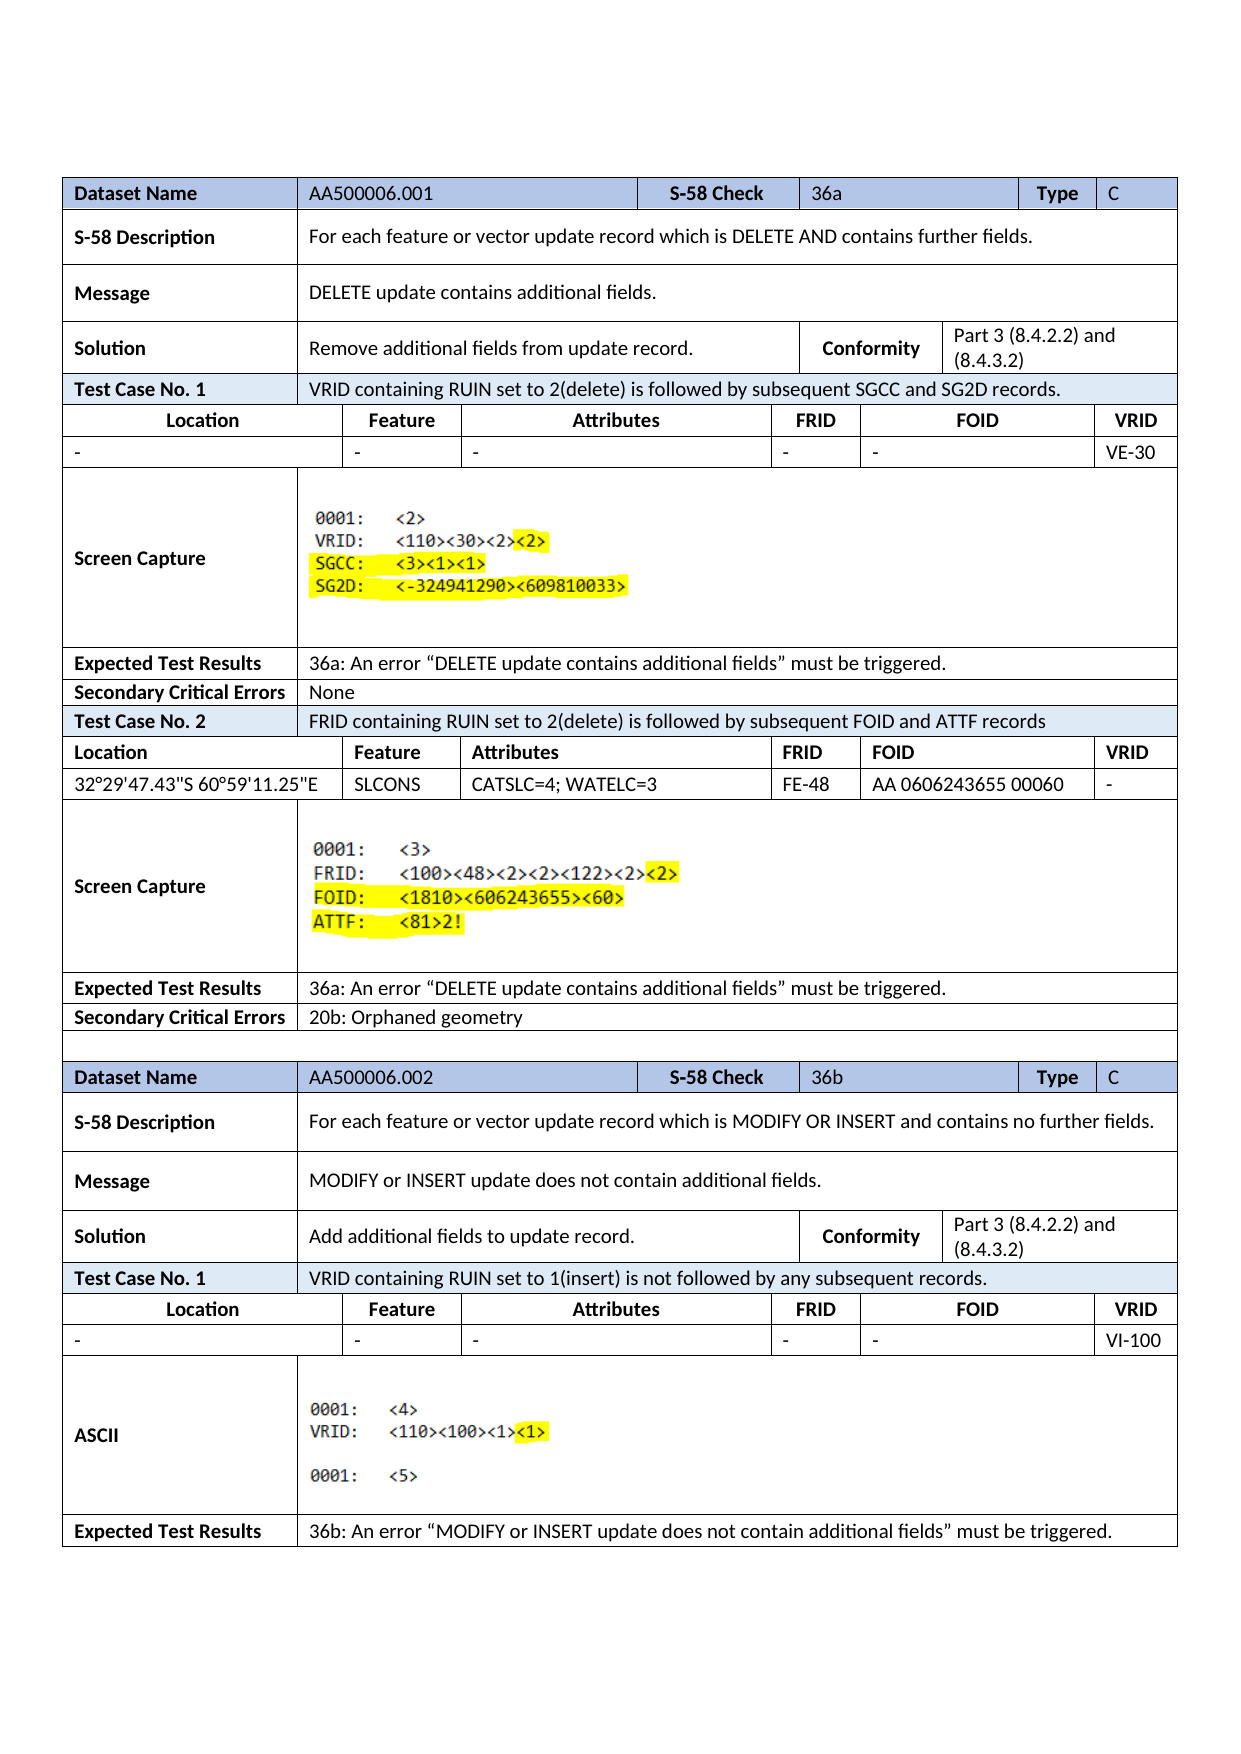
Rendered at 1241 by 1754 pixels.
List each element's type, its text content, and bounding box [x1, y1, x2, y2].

table_cell [63, 1031, 1177, 1061]
table_cell [298, 468, 1177, 647]
table_cell [298, 800, 1177, 972]
table_cell MODIFY or INSERT update does not contain additional fields. [298, 1152, 1177, 1210]
table_cell Feature [343, 737, 460, 767]
table_cell Screen Capture [63, 468, 297, 647]
table_cell Add additional fields to update record. [298, 1211, 799, 1262]
table_cell FE-48 [772, 769, 860, 799]
table_cell - [772, 1325, 860, 1355]
table_cell ASCII [63, 1356, 297, 1514]
table_cell S-58 Description [63, 210, 297, 264]
table_cell Secondary Critical Errors [63, 1004, 297, 1030]
table_cell Dataset Name [63, 1062, 297, 1092]
table_cell VRID [1095, 1294, 1177, 1324]
table_cell CATSLC=4; WATELC=3 [461, 769, 771, 799]
table_cell Type [1019, 1062, 1096, 1092]
table_cell 36b [800, 1062, 1018, 1092]
table_cell Conformity [800, 1211, 942, 1262]
table_cell - [772, 437, 860, 467]
table_cell Part 3 (8.4.2.2) and (8.4.3.2) [943, 322, 1177, 373]
table_header 36a [800, 178, 1018, 208]
table_cell Solution [63, 1211, 297, 1262]
table_header S‐58 Check [638, 178, 799, 208]
table_cell FRID containing RUIN set to 2(delete) is followed by subsequent FOID and ATTF records [298, 706, 1177, 736]
table_cell S-58 Description [63, 1093, 297, 1151]
table_cell - [1095, 769, 1177, 799]
table_cell AA500006.002 [298, 1062, 637, 1092]
table_cell Test Case No. 1 [63, 374, 297, 404]
table_cell Screen Capture [63, 800, 297, 972]
table_cell - [343, 1325, 461, 1355]
table_cell VRID containing RUIN set to 2(delete) is followed by subsequent SGCC and SG2D records. [298, 374, 1177, 404]
table_cell C [1097, 1062, 1177, 1092]
table_cell - [861, 437, 1094, 467]
table_cell 36a: An error “DELETE update contains additional fields” must be triggered. [298, 973, 1177, 1003]
table_cell Attributes [462, 405, 771, 436]
table_header Type [1019, 178, 1096, 208]
table_header C [1097, 178, 1177, 208]
table_cell VI-100 [1095, 1325, 1177, 1355]
table_cell FOID [861, 1294, 1094, 1324]
table_cell Attributes [461, 737, 771, 767]
table_cell Message [63, 1152, 297, 1210]
table_cell 36a: An error “DELETE update contains additional fields” must be triggered. [298, 648, 1177, 678]
table_cell - [861, 1325, 1094, 1355]
table_cell FRID [772, 737, 860, 767]
table_cell - [462, 437, 771, 467]
table_cell None [298, 680, 1177, 705]
table_cell 32°29'47.43"S 60°59'11.25"E [63, 769, 342, 799]
table_cell - [462, 1325, 771, 1355]
picture [308, 493, 731, 622]
table_cell Feature [343, 405, 461, 436]
table_header Dataset Name [63, 178, 297, 208]
table_cell Attributes [462, 1294, 771, 1324]
table_cell Expected Test Results [63, 648, 297, 678]
table_cell Message [63, 265, 297, 321]
table_cell Location [63, 405, 342, 436]
table_cell Secondary Critical Errors [63, 680, 297, 705]
table_cell - [63, 1325, 342, 1355]
table_header AA500006.001 [298, 178, 637, 208]
table_cell [298, 1356, 1177, 1514]
table_cell VRID containing RUIN set to 1(insert) is not followed by any subsequent records. [298, 1263, 1177, 1293]
table_cell S‐58 Check [638, 1062, 799, 1092]
table_cell DELETE update contains additional fields. [298, 265, 1177, 321]
table_cell Expected Test Results [63, 973, 297, 1003]
table_cell FRID [772, 405, 860, 436]
table_cell VRID [1095, 737, 1177, 767]
table_cell For each feature or vector update record which is DELETE AND contains further fields. [298, 210, 1177, 264]
table_cell - [343, 437, 461, 467]
table_cell For each feature or vector update record which is MODIFY OR INSERT and contains no further fields. [298, 1093, 1177, 1151]
table_cell FOID [861, 405, 1094, 436]
table_cell - [63, 437, 342, 467]
table_cell Location [63, 737, 342, 767]
table_cell Location [63, 1294, 342, 1324]
table_cell Solution [63, 322, 297, 373]
table_cell FOID [861, 737, 1094, 767]
table_cell Part 3 (8.4.2.2) and (8.4.3.2) [943, 1211, 1177, 1262]
picture [308, 825, 694, 947]
table_cell VE-30 [1095, 437, 1177, 467]
table_cell 36b: An error “MODIFY or INSERT update does not contain additional fields” must be triggered. [298, 1515, 1177, 1546]
table_cell Feature [343, 1294, 461, 1324]
table_cell AA 0606243655 00060 [861, 769, 1094, 799]
table_cell FRID [772, 1294, 860, 1324]
table_cell Expected Test Results [63, 1515, 297, 1546]
table_cell 20b: Orphaned geometry [298, 1004, 1177, 1030]
table_cell Remove additional fields from update record. [298, 322, 799, 373]
table_cell SLCONS [343, 769, 460, 799]
table_cell VRID [1095, 405, 1177, 436]
table_cell Test Case No. 2 [63, 706, 297, 736]
picture [308, 1381, 619, 1489]
table_cell Conformity [800, 322, 942, 373]
table_cell Test Case No. 1 [63, 1263, 297, 1293]
